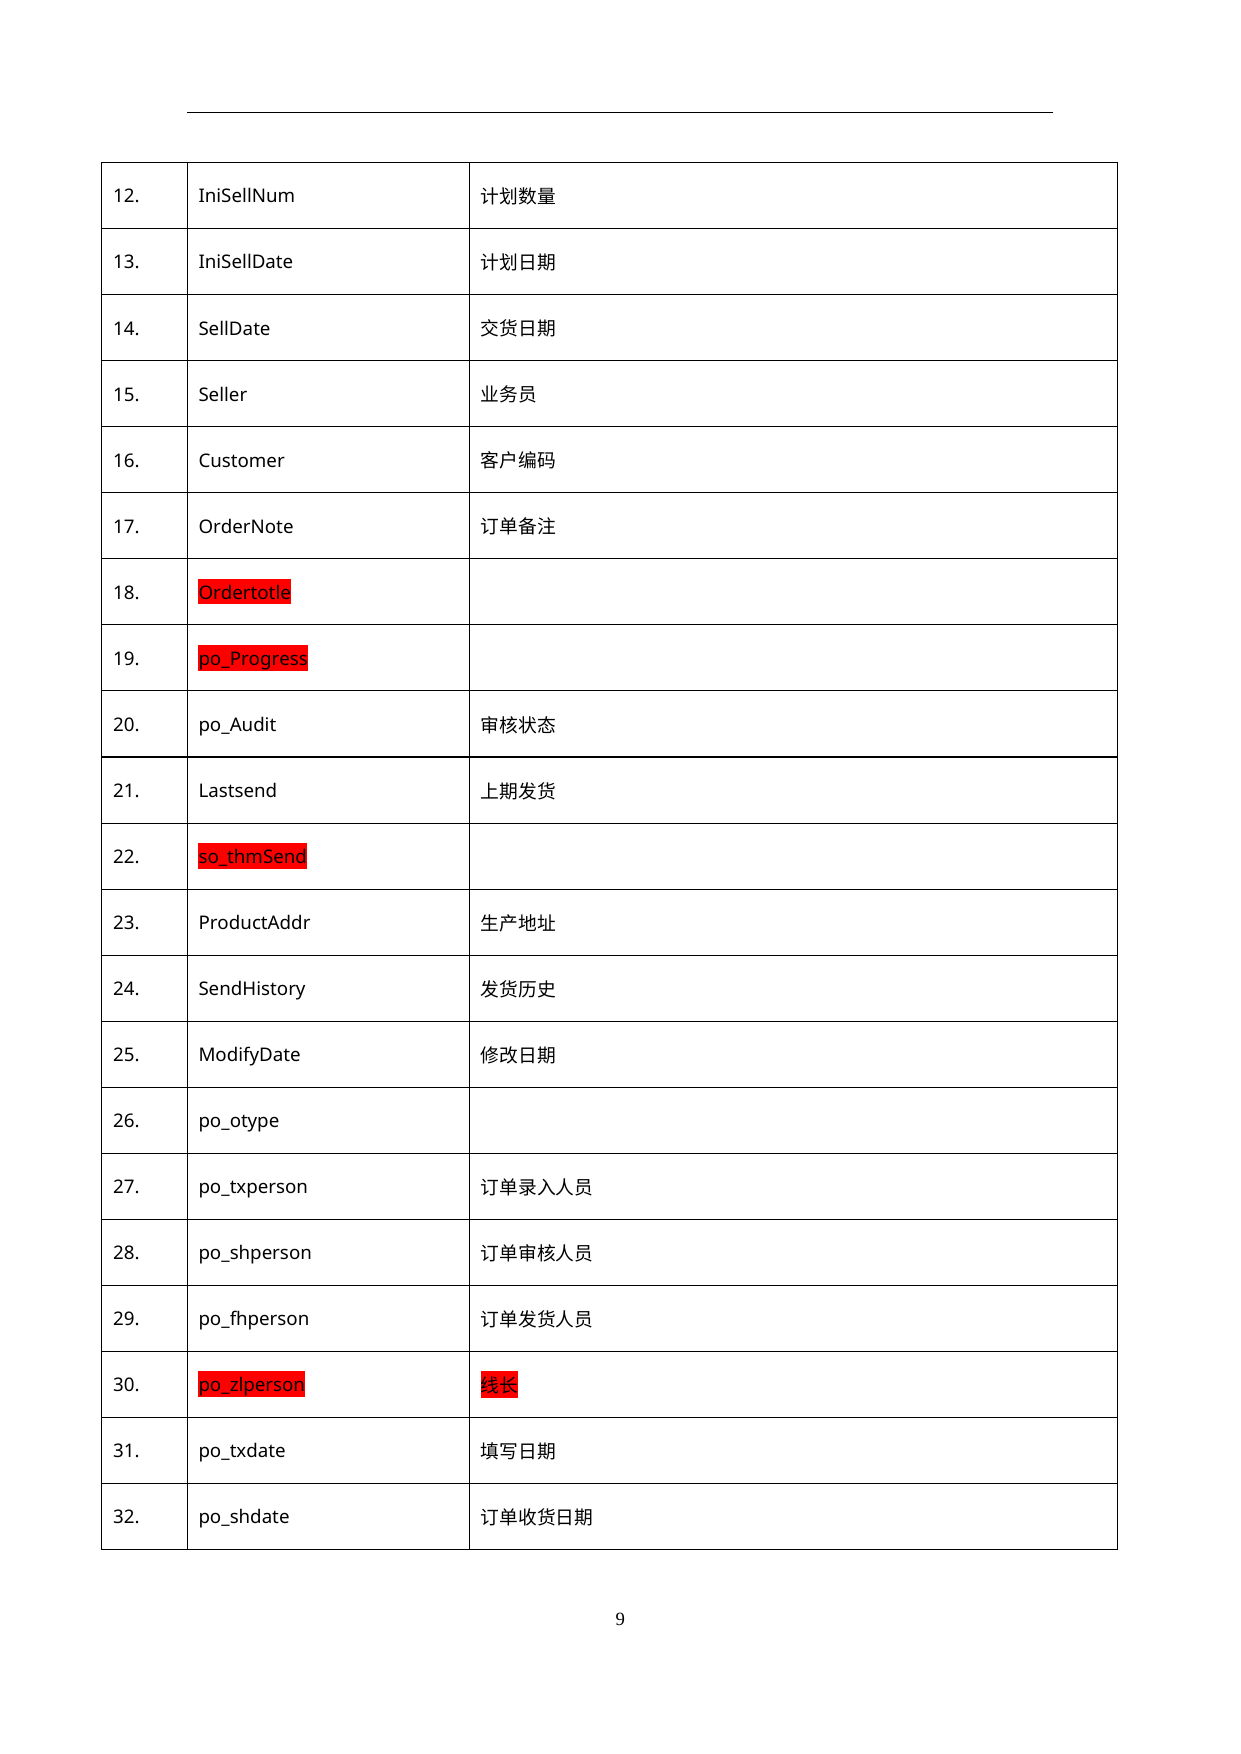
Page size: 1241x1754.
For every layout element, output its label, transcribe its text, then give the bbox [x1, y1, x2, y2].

table_cell 审核状态 [470, 691, 1117, 756]
table_cell 填写日期 [470, 1418, 1117, 1483]
table_cell Seller [188, 361, 469, 426]
table_cell 订单收货日期 [470, 1484, 1117, 1549]
table_cell [102, 1220, 187, 1285]
table_cell [102, 361, 187, 426]
table_cell po_otype [188, 1088, 469, 1153]
table_cell po_Progress [188, 625, 469, 690]
table_cell po_zlperson [188, 1352, 469, 1417]
table_cell [102, 493, 187, 558]
table_cell 订单备注 [470, 493, 1117, 558]
table_cell 发货历史 [470, 956, 1117, 1021]
table_cell po_txdate [188, 1418, 469, 1483]
table_cell [102, 956, 187, 1021]
table_cell po_Audit [188, 691, 469, 756]
table_cell 计划数量 [470, 163, 1117, 228]
table_cell 交货日期 [470, 295, 1117, 360]
table_cell [102, 758, 187, 822]
table_cell 计划日期 [470, 229, 1117, 294]
table_cell 订单发货人员 [470, 1286, 1117, 1351]
table_cell [102, 295, 187, 360]
table_cell [470, 559, 1117, 624]
table_cell [102, 824, 187, 888]
table_cell Lastsend [188, 758, 469, 822]
table_cell OrderNote [188, 493, 469, 558]
table_cell 上期发货 [470, 758, 1117, 822]
table_cell 修改日期 [470, 1022, 1117, 1087]
table_cell [102, 1022, 187, 1087]
table_cell po_txperson [188, 1154, 469, 1219]
table_cell po_fhperson [188, 1286, 469, 1351]
table_cell Customer [188, 427, 469, 492]
table_cell [102, 559, 187, 624]
table_cell [102, 1286, 187, 1351]
table_cell 客户编码 [470, 427, 1117, 492]
table_cell 订单录入人员 [470, 1154, 1117, 1219]
table_cell [102, 229, 187, 294]
table_cell IniSellDate [188, 229, 469, 294]
table_cell so_thmSend [188, 824, 469, 888]
table_cell 订单审核人员 [470, 1220, 1117, 1285]
table_cell [470, 824, 1117, 888]
table_cell [102, 1484, 187, 1549]
table_cell [102, 163, 187, 228]
table_cell Ordertotle [188, 559, 469, 624]
table_cell [102, 427, 187, 492]
table_cell 生产地址 [470, 890, 1117, 954]
table_cell SellDate [188, 295, 469, 360]
table_cell ProductAddr [188, 890, 469, 954]
table_cell [102, 625, 187, 690]
table_cell po_shdate [188, 1484, 469, 1549]
table_cell [470, 625, 1117, 690]
table_cell [102, 1088, 187, 1153]
table_cell [470, 1088, 1117, 1153]
table_cell po_shperson [188, 1220, 469, 1285]
table_cell 线长 [470, 1352, 1117, 1417]
table_cell [102, 1352, 187, 1417]
table_cell [102, 1418, 187, 1483]
table_cell SendHistory [188, 956, 469, 1021]
table_cell IniSellNum [188, 163, 469, 228]
table_cell ModifyDate [188, 1022, 469, 1087]
table_cell [102, 890, 187, 954]
table_cell 业务员 [470, 361, 1117, 426]
table_cell [102, 1154, 187, 1219]
table_cell [102, 691, 187, 756]
